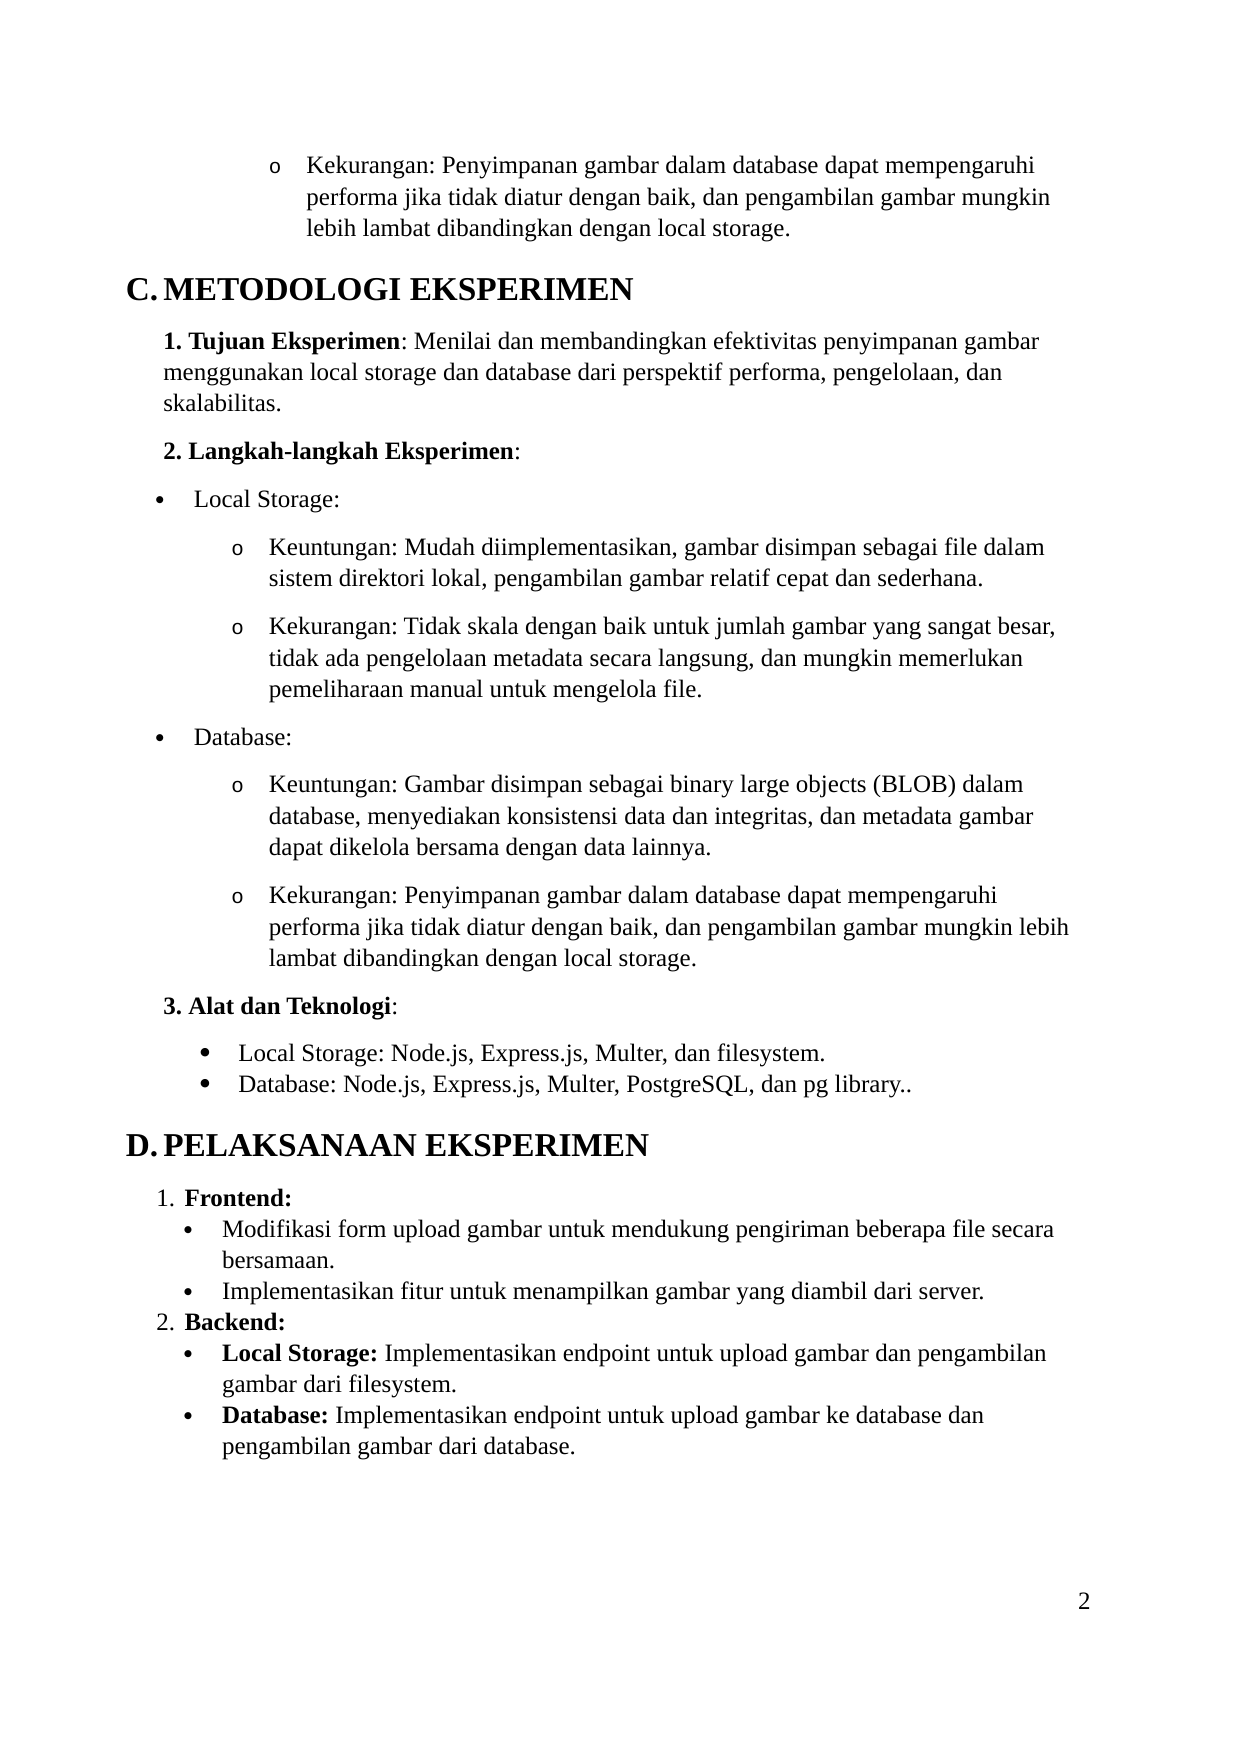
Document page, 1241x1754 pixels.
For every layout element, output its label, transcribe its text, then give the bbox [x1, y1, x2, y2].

text 2. Langkah-langkah Eksperimen: [163, 436, 1090, 465]
list Database: [156, 722, 1090, 751]
list Implementasikan fitur untuk menampilkan gambar yang diambil dari server. [184, 1276, 1090, 1305]
list Local Storage: Node.js, Express.js, Multer, dan filesystem. [201, 1038, 1090, 1067]
list Backend: [156, 1307, 1090, 1336]
list Database: Node.js, Express.js, Multer, PostgreSQL, dan pg library.. [201, 1069, 1090, 1098]
list Database: Implementasikan endpoint untuk upload gambar ke database dan pengambilan gambar dari database. [184, 1400, 1090, 1460]
subtitle METODOLOGI EKSPERIMEN [126, 269, 1090, 307]
list Kekurangan: Tidak skala dengan baik untuk jumlah gambar yang sangat besar, tidak ada pengelolaan metadata secara langsung, dan mungkin memerlukan pemeliharaan manual untuk mengelola file. [231, 611, 1090, 703]
text 3. Alat dan Teknologi: [163, 991, 1090, 1019]
list Local Storage: Implementasikan endpoint untuk upload gambar dan pengambilan gambar dari filesystem. [184, 1338, 1090, 1398]
list Local Storage: [156, 484, 1090, 513]
list Modifikasi form upload gambar untuk mendukung pengiriman beberapa file secara bersamaan. [184, 1214, 1090, 1274]
list Keuntungan: Gambar disimpan sebagai binary large objects (BLOB) dalam database, menyediakan konsistensi data dan integritas, dan metadata gambar dapat dikelola bersama dengan data lainnya. [231, 769, 1090, 861]
subtitle PELAKSANAAN EKSPERIMEN [126, 1126, 1090, 1164]
list Kekurangan: Penyimpanan gambar dalam database dapat mempengaruhi performa jika tidak diatur dengan baik, dan pengambilan gambar mungkin lebih lambat dibandingkan dengan local storage. [231, 880, 1090, 972]
list Kekurangan: Penyimpanan gambar dalam database dapat mempengaruhi performa jika tidak diatur dengan baik, dan pengambilan gambar mungkin lebih lambat dibandingkan dengan local storage. [269, 150, 1090, 242]
list Frontend: [156, 1183, 1090, 1212]
list Keuntungan: Mudah diimplementasikan, gambar disimpan sebagai file dalam sistem direktori lokal, pengambilan gambar relatif cepat dan sederhana. [231, 532, 1090, 592]
text 1. Tujuan Eksperimen: Menilai dan membandingkan efektivitas penyimpanan gambar menggunakan local storage dan database dari perspektif performa, pengelolaan, dan skalabilitas. [163, 326, 1090, 417]
